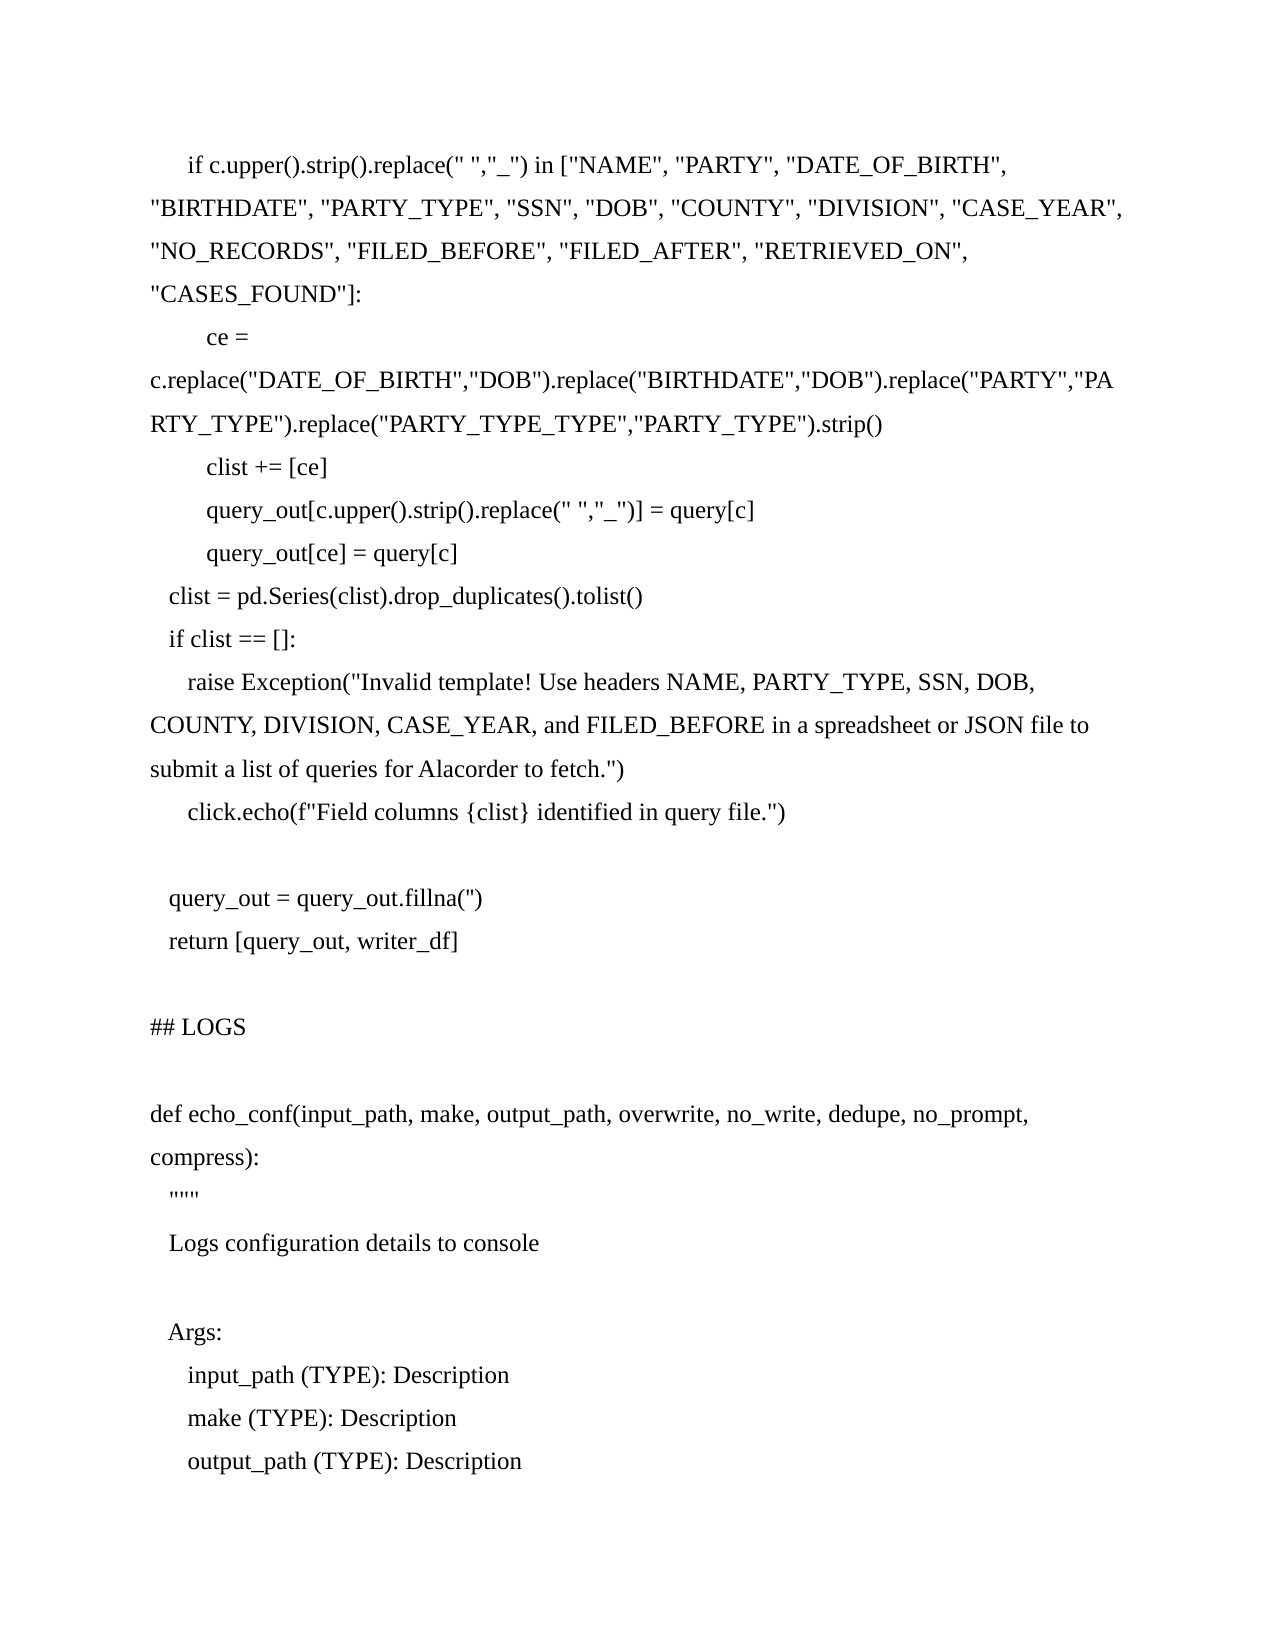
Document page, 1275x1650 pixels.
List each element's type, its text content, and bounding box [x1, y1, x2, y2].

text ## LOGS [150, 1012, 1125, 1041]
text Args: [150, 1317, 1125, 1346]
text click.echo(f"Field columns {clist} identified in query file.") [150, 797, 1125, 826]
text def echo_conf(input_path, make, output_path, overwrite, no_write, dedupe, no_prompt, compress): [150, 1099, 1125, 1171]
text clist = pd.Series(clist).drop_duplicates().tolist() [150, 581, 1125, 610]
text return [query_out, writer_df] [150, 926, 1125, 955]
text ce = c.replace("DATE_OF_BIRTH","DOB").replace("BIRTHDATE","DOB").replace("PARTY","PARTY_TYPE").replace("PARTY_TYPE_TYPE","PARTY_TYPE").strip() [150, 322, 1125, 437]
text clist += [ce] [150, 452, 1125, 481]
text query_out[ce] = query[c] [150, 538, 1125, 567]
text Logs configuration details to console [150, 1228, 1125, 1257]
text if clist == []: [150, 624, 1125, 653]
text query_out[c.upper().strip().replace(" ","_")] = query[c] [150, 495, 1125, 524]
text """ [150, 1185, 1125, 1214]
text raise Exception("Invalid template! Use headers NAME, PARTY_TYPE, SSN, DOB, COUNTY, DIVISION, CASE_YEAR, and FILED_BEFORE in a spreadsheet or JSON file to submit a list of queries for Alacorder to fetch.") [150, 667, 1125, 782]
text make (TYPE): Description [150, 1403, 1125, 1432]
text if c.upper().strip().replace(" ","_") in ["NAME", "PARTY", "DATE_OF_BIRTH", "BIRTHDATE", "PARTY_TYPE", "SSN", "DOB", "COUNTY", "DIVISION", "CASE_YEAR", "NO_RECORDS", "FILED_BEFORE", "FILED_AFTER", "RETRIEVED_ON", "CASES_FOUND"]: [150, 150, 1125, 308]
text output_path (TYPE): Description [150, 1446, 1125, 1475]
text input_path (TYPE): Description [150, 1360, 1125, 1389]
text query_out = query_out.fillna('') [150, 883, 1125, 912]
